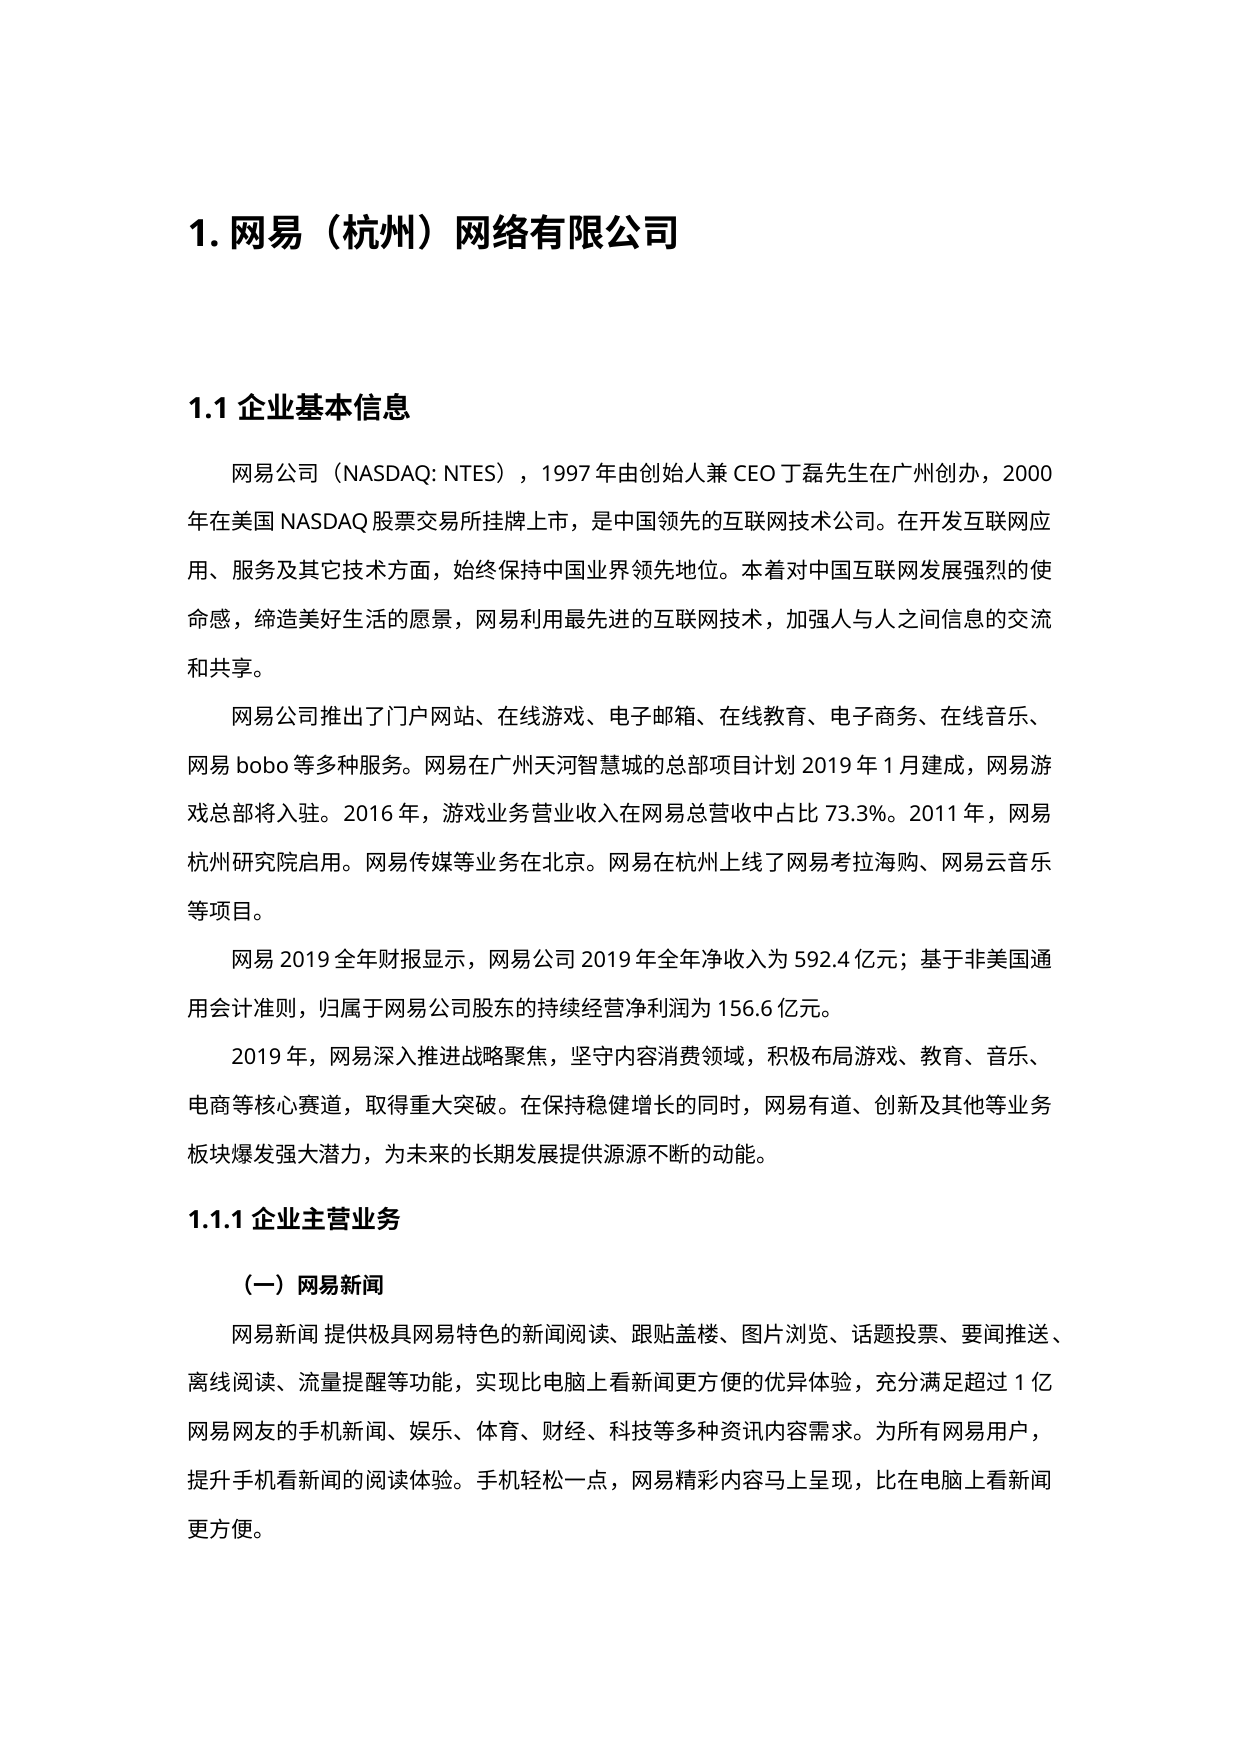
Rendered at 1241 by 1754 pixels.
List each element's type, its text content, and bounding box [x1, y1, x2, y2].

text 网易2019全年财报显示，网易公司2019年全年净收入为592.4亿元；基于非美国通用会计准则，归属于网易公司股东的持续经营净利润为156.6亿元。 [187, 942, 1053, 1023]
text （一）网易新闻 [187, 1268, 1053, 1300]
subtitle 1.1.1 企业主营业务 [187, 1185, 1053, 1250]
subtitle 1.1 企业基本信息 [187, 373, 1053, 438]
subtitle 1. 网易（杭州）网络有限公司 [187, 197, 1053, 262]
text 网易公司推出了门户网站、在线游戏、电子邮箱、在线教育、电子商务、在线音乐、网易bobo等多种服务。网易在广州天河智慧城的总部项目计划2019年1月建成，网易游戏总部将入驻。2016年，游戏业务营业收入在网易总营收中占比73.3%。2011年，网易杭州研究院启用。网易传媒等业务在北京。网易在杭州上线了网易考拉海购、网易云音乐等项目。 [187, 698, 1053, 926]
text 网易公司（NASDAQ: NTES），1997年由创始人兼CEO丁磊先生在广州创办，2000年在美国NASDAQ股票交易所挂牌上市，是中国领先的互联网技术公司。在开发互联网应用、服务及其它技术方面，始终保持中国业界领先地位。本着对中国互联网发展强烈的使命感，缔造美好生活的愿景，网易利用最先进的互联网技术，加强人与人之间信息的交流和共享。 [187, 455, 1053, 683]
text 2019年，网易深入推进战略聚焦，坚守内容消费领域，积极布局游戏、教育、音乐、电商等核心赛道，取得重大突破。在保持稳健增长的同时，网易有道、创新及其他等业务板块爆发强大潜力，为未来的长期发展提供源源不断的动能。 [187, 1039, 1053, 1169]
text 网易新闻 提供极具网易特色的新闻阅读、跟贴盖楼、图片浏览、话题投票、要闻推送、离线阅读、流量提醒等功能，实现比电脑上看新闻更方便的优异体验，充分满足超过1亿网易网友的手机新闻、娱乐、体育、财经、科技等多种资讯内容需求。为所有网易用户，提升手机看新闻的阅读体验。手机轻松一点，网易精彩内容马上呈现，比在电脑上看新闻更方便。 [187, 1316, 1053, 1544]
